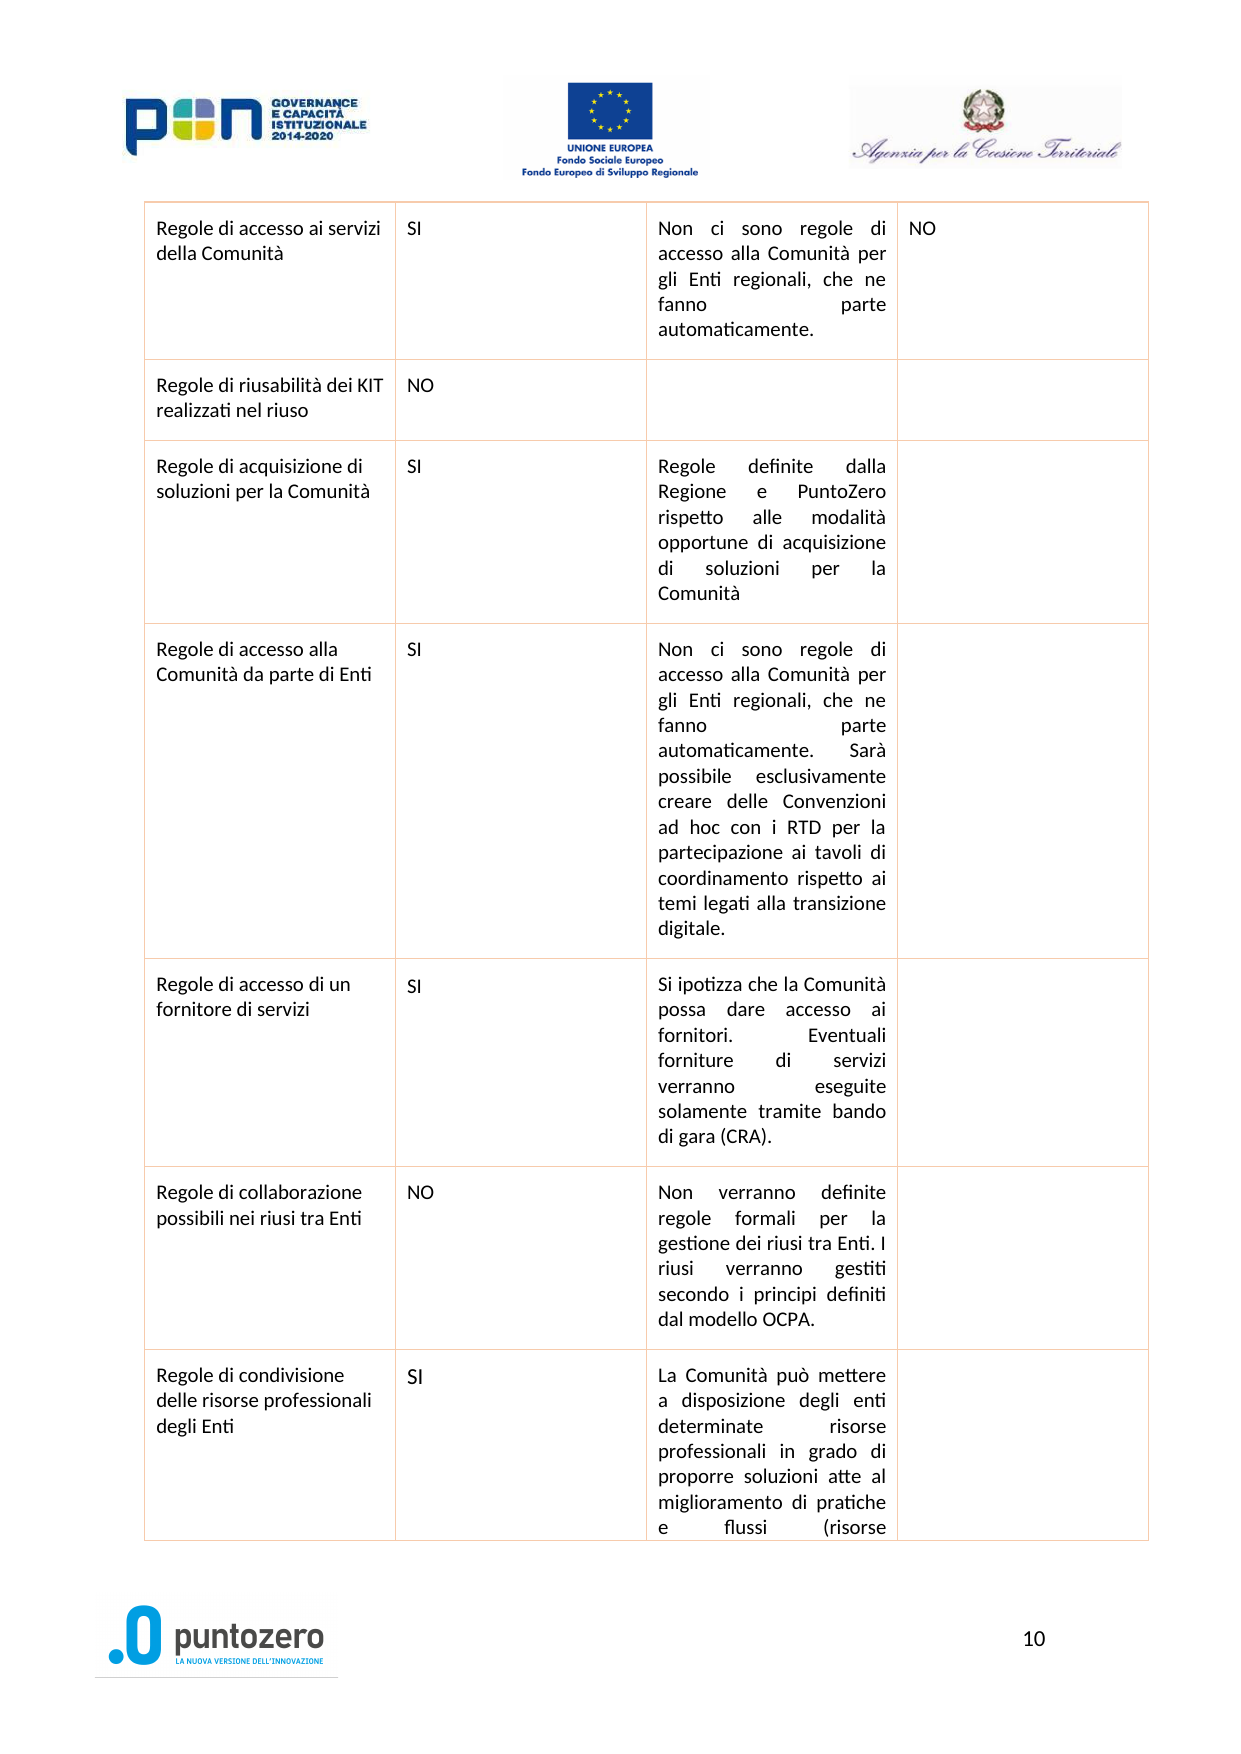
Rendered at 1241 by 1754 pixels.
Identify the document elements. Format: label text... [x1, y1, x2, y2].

table_cell [898, 1167, 1148, 1348]
table_cell [898, 441, 1148, 622]
table_cell NO [396, 1167, 646, 1348]
table_cell NO [898, 203, 1148, 359]
table_cell NO [396, 360, 646, 440]
picture [94, 1592, 339, 1678]
table_cell SI [396, 624, 646, 958]
table_cell [898, 959, 1148, 1166]
table_cell Regole di accesso alla Comunità da parte di Enti [145, 624, 395, 958]
table_cell Regole di collaborazione possibili nei riusi tra Enti [145, 1167, 395, 1348]
table_cell SI [396, 959, 646, 1166]
table_cell Regole di accesso di un fornitore di servizi [145, 959, 395, 1166]
table_cell [396, 203, 646, 359]
table_cell Regole di accesso ai servizi della Comunità [145, 203, 395, 359]
table_cell Regole di condivisione delle risorse professionali degli Enti [145, 1350, 395, 1540]
table_cell Non ci sono regole di accesso alla Comunità per gli Enti regionali, che ne fanno parte automaticamente. Sarà possibile esclusivamente creare delle Convenzioni ad hoc con i RTD per la partecipazione ai tavoli di coordinamento rispetto ai temi legati alla transizione digitale. [647, 624, 897, 958]
table_cell Regole di acquisizione di soluzioni per la Comunità [145, 441, 395, 622]
table_cell Regole definite dalla Regione e PuntoZero rispetto alle modalità opportune di acquisizione di soluzioni per la Comunità [647, 441, 897, 622]
table_cell [647, 360, 897, 440]
table_cell Si ipotizza che la Comunità possa dare accesso ai fornitori. Eventuali forniture di servizi verranno eseguite solamente tramite bando di gara (CRA). [647, 959, 897, 1166]
picture [502, 75, 710, 180]
table_cell [898, 360, 1148, 440]
table_cell Non ci sono regole di accesso alla Comunità per gli Enti regionali, che ne fanno parte automaticamente. [647, 203, 897, 359]
table_cell SI [396, 441, 646, 622]
table_cell Regole di riusabilità dei KIT realizzati nel riuso [145, 360, 395, 440]
table_cell Non verranno definite regole formali per la gestione dei riusi tra Enti. I riusi verranno gestiti secondo i principi definiti dal modello OCPA. [647, 1167, 897, 1348]
table_cell [898, 624, 1148, 958]
table_cell [898, 1350, 1148, 1540]
picture [118, 75, 371, 176]
picture [848, 75, 1123, 169]
table_cell SI [396, 1350, 646, 1540]
